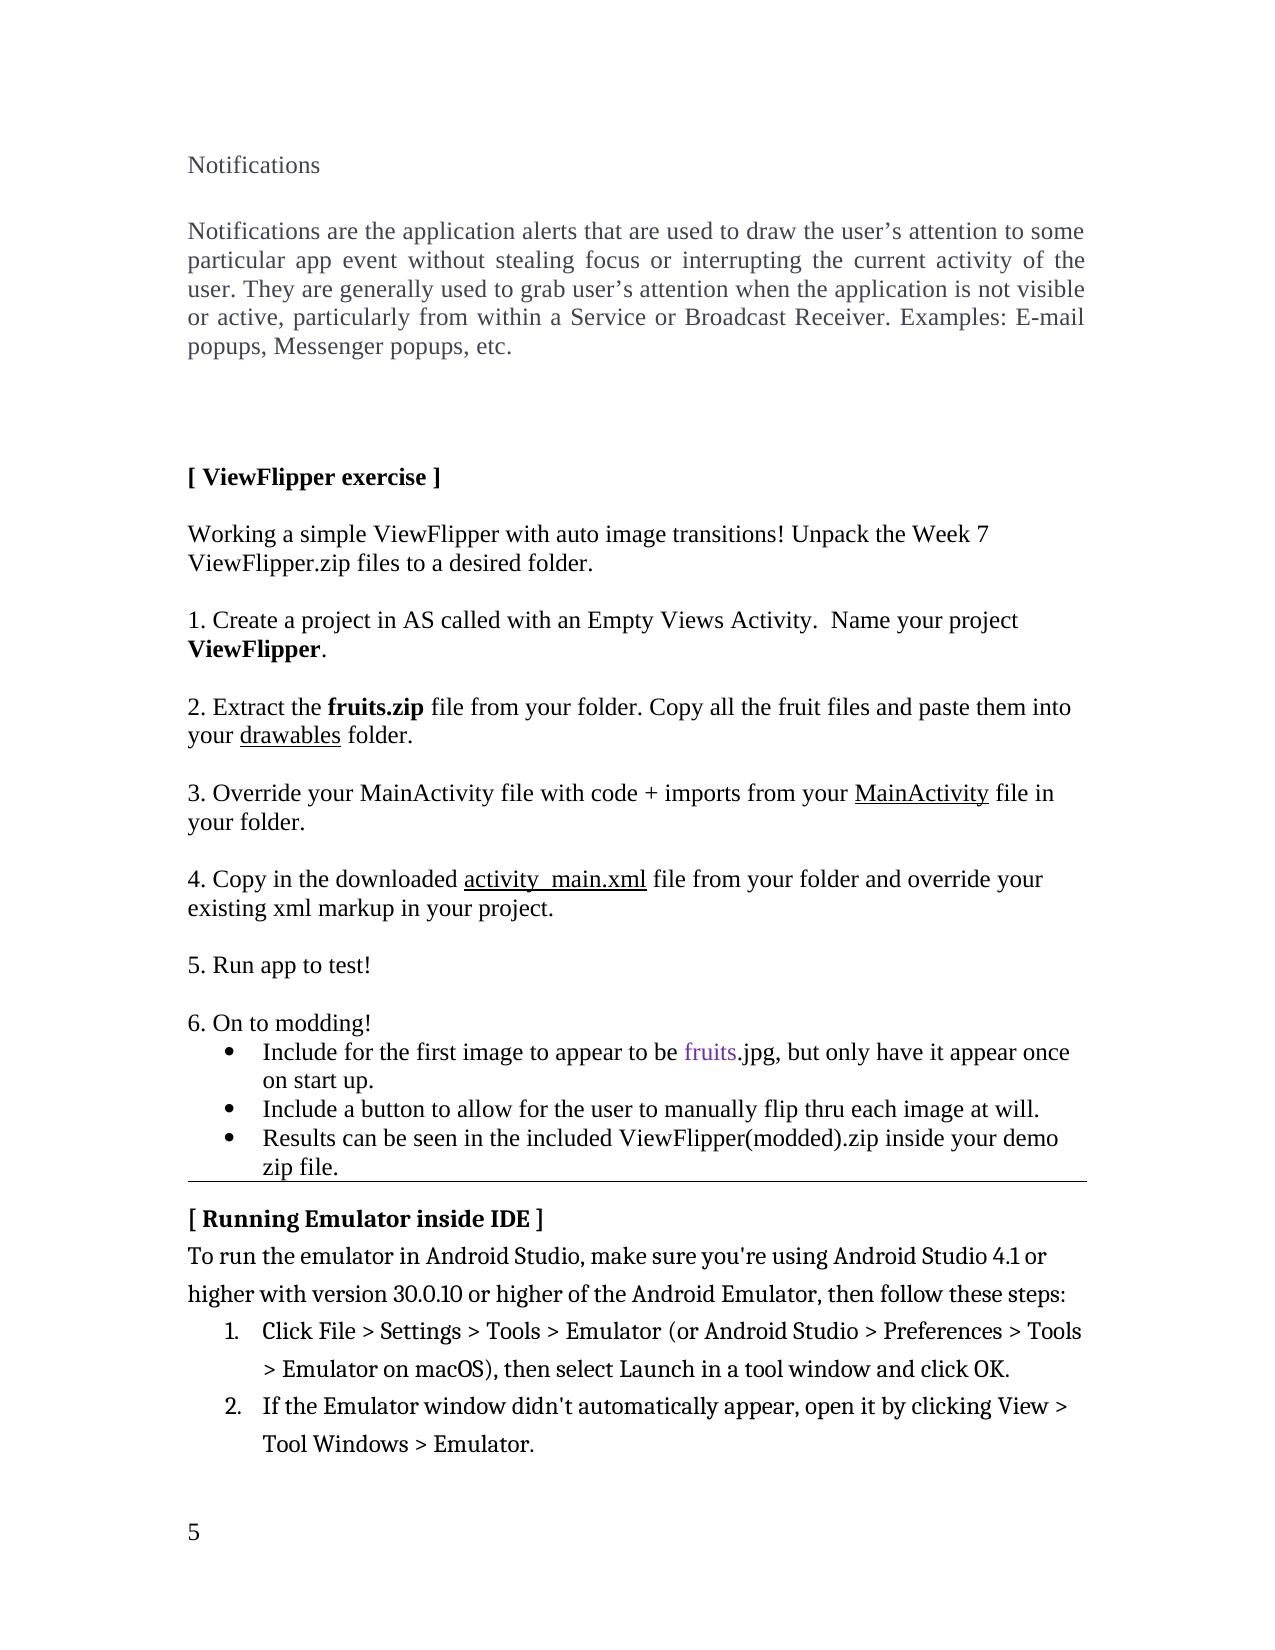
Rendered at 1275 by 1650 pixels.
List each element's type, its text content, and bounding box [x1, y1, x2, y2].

text 4. Copy in the downloaded activity_main.xml file from your folder and override your existing xml markup in your project. [187, 864, 1087, 922]
text 5. Run app to test! [187, 951, 1087, 979]
list Include for the first image to appear to be fruits.jpg, but only have it appear once on start up. [225, 1037, 1087, 1094]
text To run the emulator in Android Studio, make sure you're using Android Studio 4.1 or higher with version 30.0.10 or higher of the Android Emulator, then follow these steps: [187, 1233, 1087, 1308]
text 1. Create a project in AS called with an Empty Views Activity. Name your project ViewFlipper. [187, 606, 1087, 663]
list If the Emulator window didn't automatically appear, open it by clicking View > Tool Windows > Emulator. [225, 1383, 1087, 1458]
text Working a simple ViewFlipper with auto image transitions! Unpack the Week 7 ViewFlipper.zip files to a desired folder. [187, 519, 1087, 577]
text [ Running Emulator inside IDE ] [187, 1196, 1087, 1233]
text 3. Override your MainActivity file with code + imports from your MainActivity file in your folder. [187, 778, 1087, 836]
list Results can be seen in the included ViewFlipper(modded).zip inside your demo zip file. [225, 1123, 1087, 1181]
text 2. Extract the fruits.zip file from your folder. Copy all the fruit files and paste them into your drawables folder. [187, 692, 1087, 749]
list Include a button to allow for the user to manually flip thru each image at will. [225, 1094, 1087, 1123]
list Click File > Settings > Tools > Emulator (or Android Studio > Preferences > Tools > Emulator on macOS), then select Launch in a tool window and click OK. [225, 1308, 1087, 1383]
text [ ViewFlipper exercise ] [187, 462, 1087, 491]
text Notifications are the application alerts that are used to draw the user’s attention to some particular app event without stealing focus or interrupting the current activity of the user. They are generally used to grab user’s attention when the application is not visible or active, particularly from within a Service or Broadcast Receiver. Examples: E-mail popups, Messenger popups, etc. [187, 216, 1087, 360]
subtitle Notifications [187, 150, 1087, 179]
text 6. On to modding! [187, 1008, 1087, 1037]
